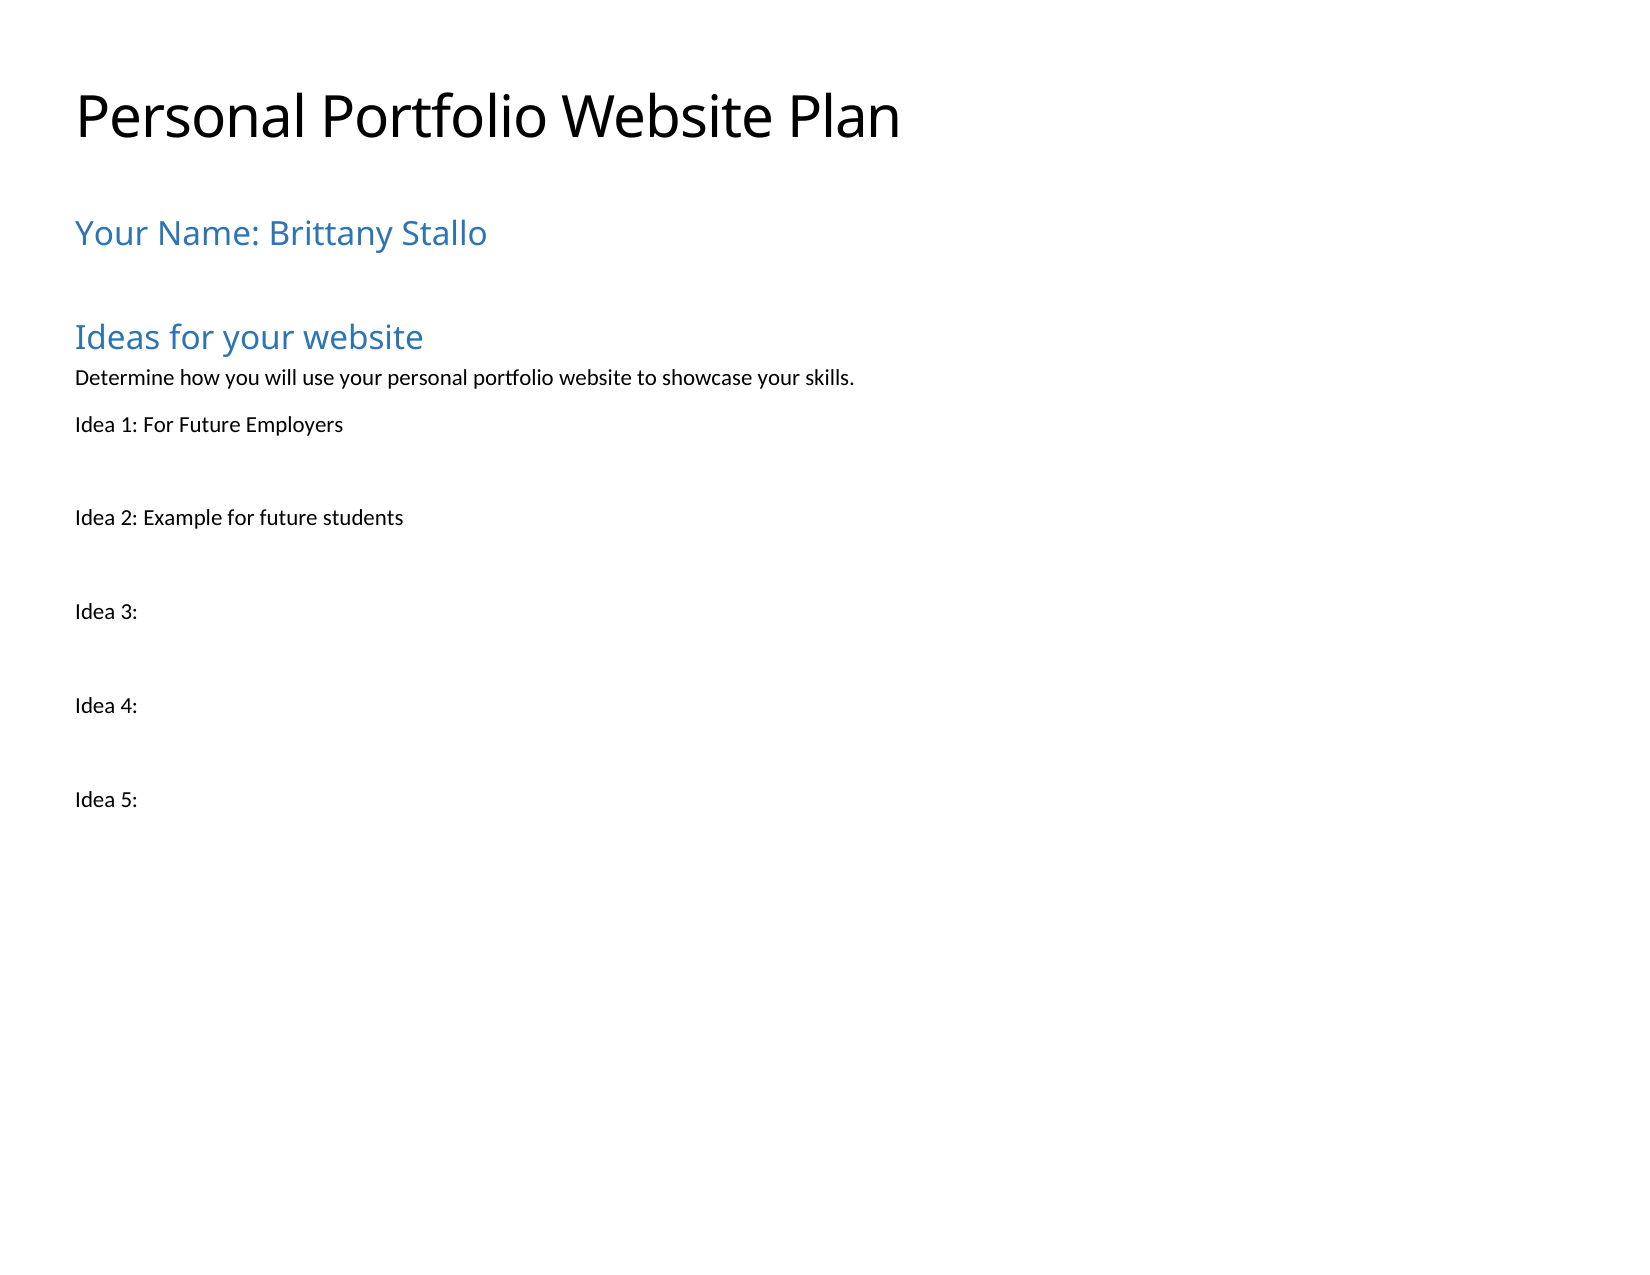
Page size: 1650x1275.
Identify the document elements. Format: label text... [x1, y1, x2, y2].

text Determine how you will use your personal portfolio website to showcase your skills. [75, 363, 1575, 391]
subtitle Ideas for your website [75, 314, 1575, 359]
text Idea 3: [75, 597, 1575, 625]
text Idea 5: [75, 785, 1575, 813]
text Idea 2: Example for future students [75, 503, 1575, 531]
text Idea 1: For Future Employers [75, 410, 1575, 438]
title Personal Portfolio Website Plan [75, 75, 1575, 154]
subtitle Your Name: Brittany Stallo [75, 210, 1575, 255]
text Idea 4: [75, 691, 1575, 719]
